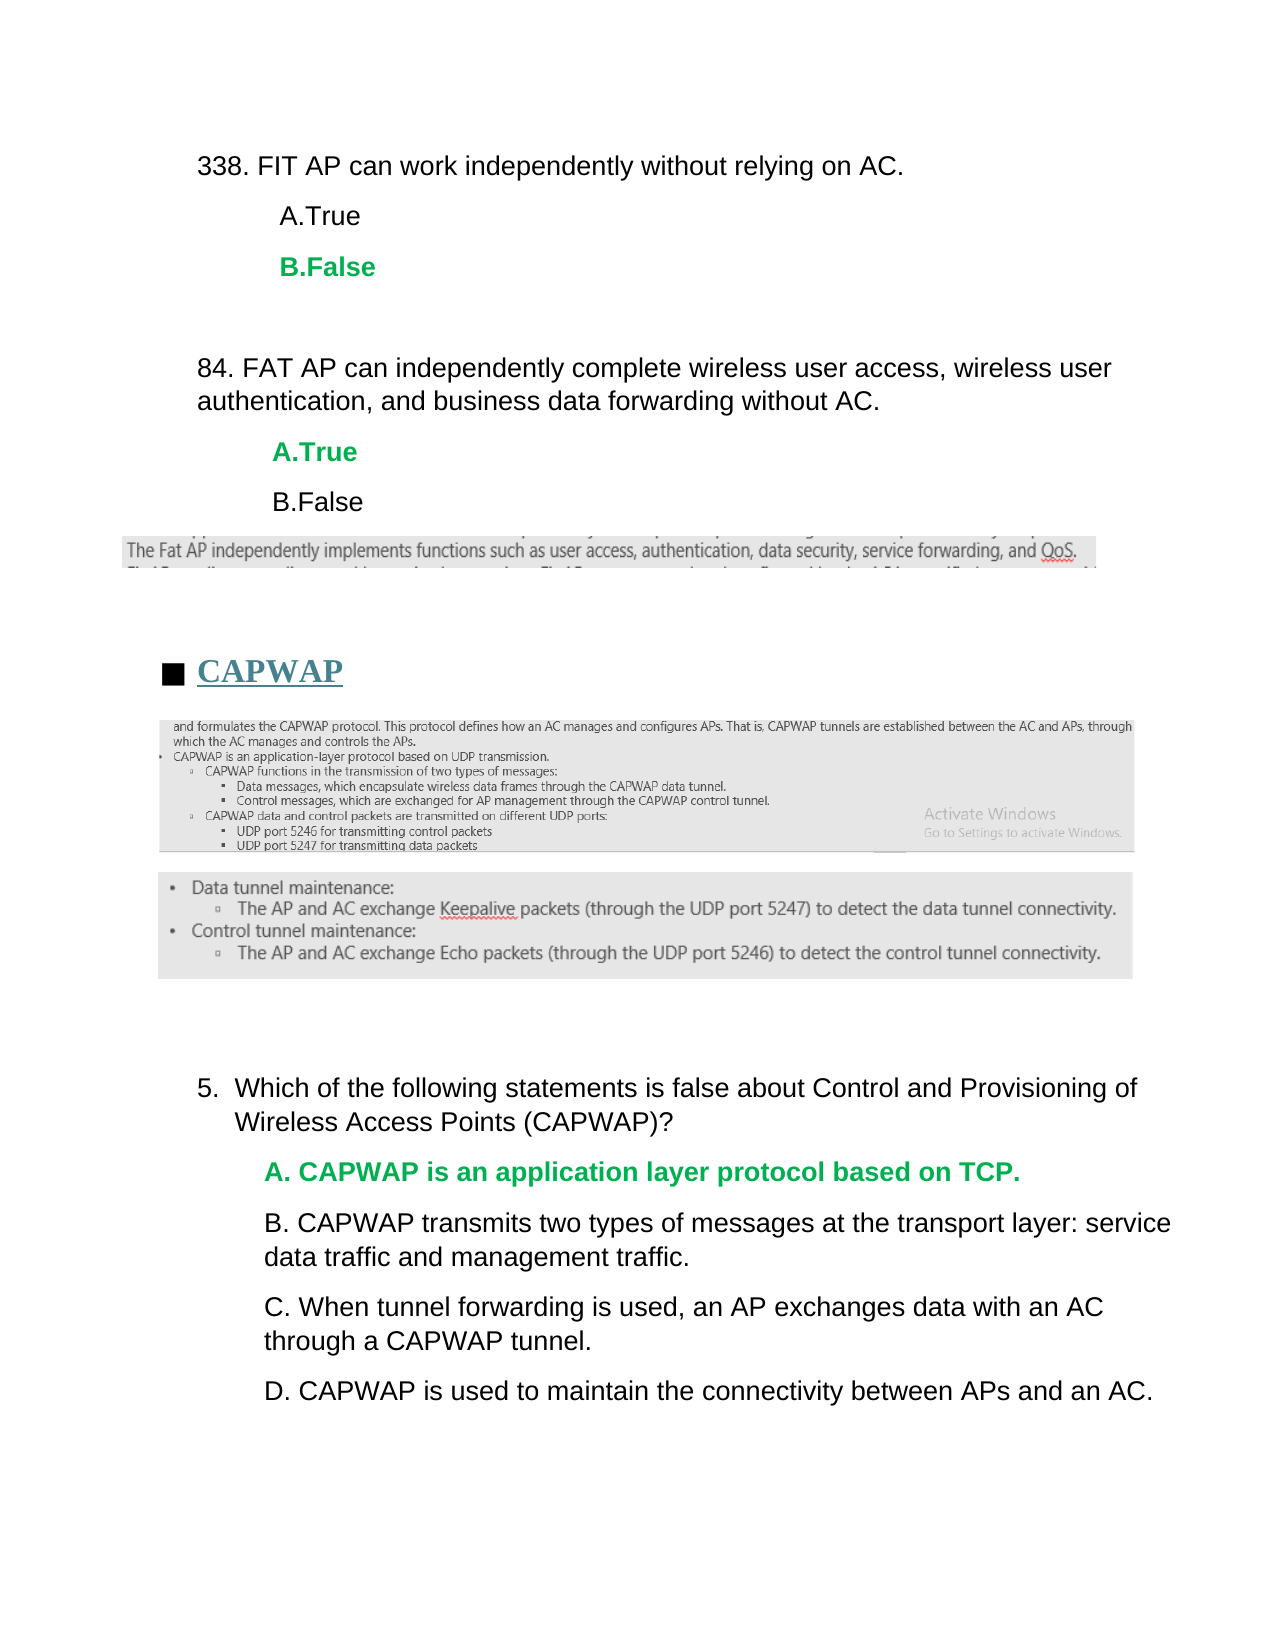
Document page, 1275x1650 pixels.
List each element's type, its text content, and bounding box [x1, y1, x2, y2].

text D. CAPWAP is used to maintain the connectivity between APs and an AC. [264, 1375, 1200, 1406]
list CAPWAP [159, 639, 1200, 699]
text 338. FIT AP can work independently without relying on AC. [197, 150, 1200, 181]
text A. CAPWAP is an application layer protocol based on TCP. [264, 1156, 1200, 1188]
text B.False [272, 486, 1200, 517]
text 84. FAT AP can independently complete wireless user access, wireless user authentication, and business data forwarding without AC. [197, 352, 1200, 417]
picture [121, 536, 1097, 568]
text A.True [272, 200, 1200, 232]
picture [157, 872, 1133, 979]
text C. When tunnel forwarding is used, an AP exchanges data with an AC through a CAPWAP tunnel. [264, 1291, 1200, 1356]
text A.True [272, 436, 1200, 467]
picture [159, 720, 1135, 853]
text B. CAPWAP transmits two types of messages at the transport layer: service data traffic and management traffic. [264, 1207, 1200, 1272]
text B.False [272, 251, 1200, 282]
list Which of the following statements is false about Control and Provisioning of Wireless Access Points (CAPWAP)? [197, 1072, 1200, 1137]
